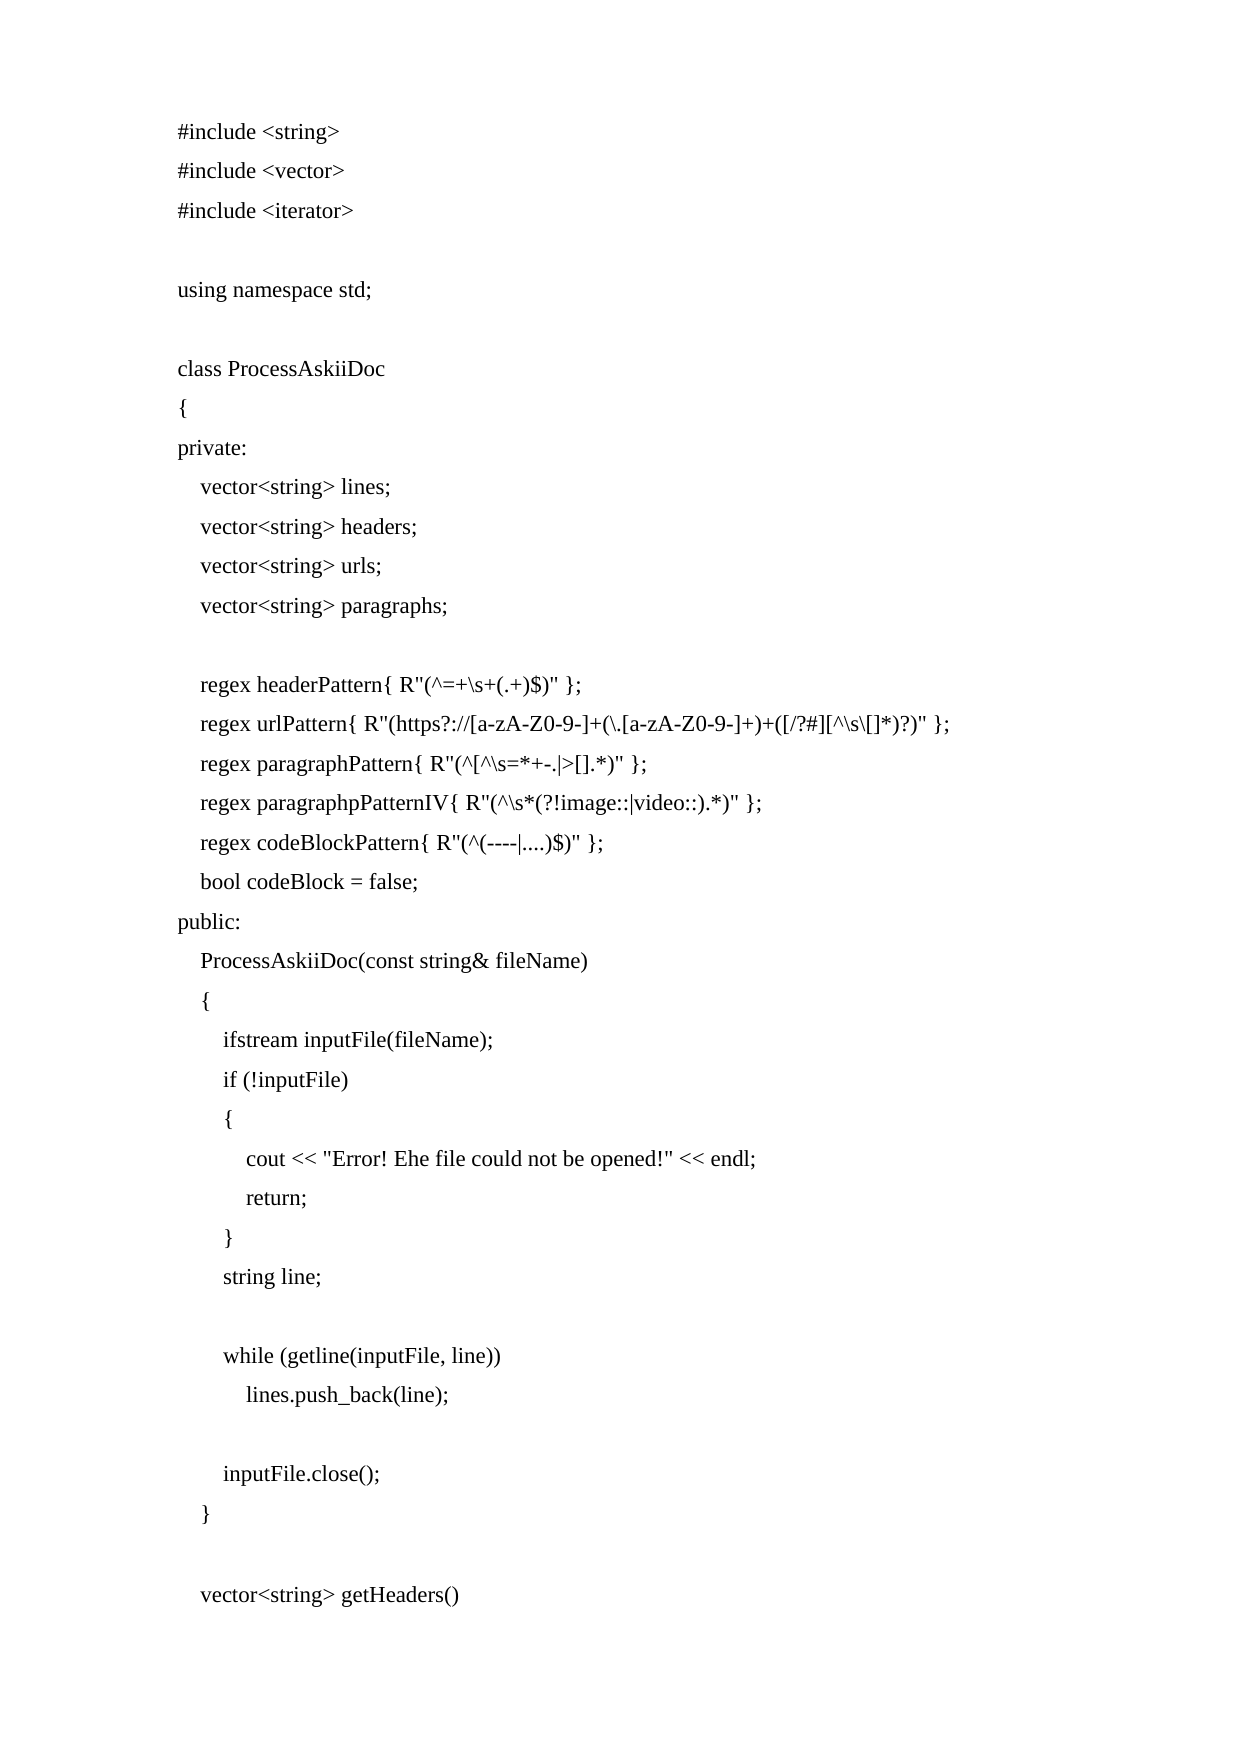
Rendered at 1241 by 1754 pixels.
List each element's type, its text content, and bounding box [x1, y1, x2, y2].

text inputFile.close(); [177, 1460, 1152, 1487]
text vector<string> urls; [177, 552, 1152, 579]
text public: [177, 908, 1152, 934]
text class ProcessAskiiDoc [177, 355, 1152, 381]
text vector<string> lines; [177, 473, 1152, 500]
text vector<string> paragraphs; [177, 592, 1152, 618]
text string line; [177, 1263, 1152, 1289]
text regex paragraphPattern{ R"(^[^\s=*+-.|>[].*)" }; [177, 750, 1152, 776]
text vector<string> getHeaders() [177, 1581, 1152, 1608]
text { [177, 987, 1152, 1013]
text regex headerPattern{ R"(^=+\s+(.+)$)" }; [177, 671, 1152, 697]
text #include <vector> [177, 158, 1152, 184]
text #include <string> [177, 118, 1152, 144]
text vector<string> headers; [177, 513, 1152, 539]
text { [177, 1105, 1152, 1131]
text { [177, 394, 1152, 421]
text regex codeBlockPattern{ R"(^(----|....)$)" }; [177, 829, 1152, 855]
text return; [177, 1184, 1152, 1210]
text private: [177, 434, 1152, 460]
text regex urlPattern{ R"(https?://[a-zA-Z0-9-]+(\.[a-zA-Z0-9-]+)+([/?#][^\s\[]*)?)" }; [177, 710, 1152, 737]
text while (getline(inputFile, line)) [177, 1342, 1152, 1368]
text bool codeBlock = false; [177, 868, 1152, 894]
text if (!inputFile) [177, 1066, 1152, 1092]
text lines.push_back(line); [177, 1381, 1152, 1408]
text cout << "Error! Еhe file could not be opened!" << endl; [177, 1144, 1152, 1171]
text ifstream inputFile(fileName); [177, 1026, 1152, 1052]
text } [177, 1500, 1152, 1526]
text regex paragraphpPatternIV{ R"(^\s*(?!image::|video::).*)" }; [177, 789, 1152, 816]
text } [177, 1223, 1152, 1250]
text ProcessAskiiDoc(const string& fileName) [177, 947, 1152, 973]
text #include <iterator> [177, 197, 1152, 223]
text using namespace std; [177, 276, 1152, 302]
